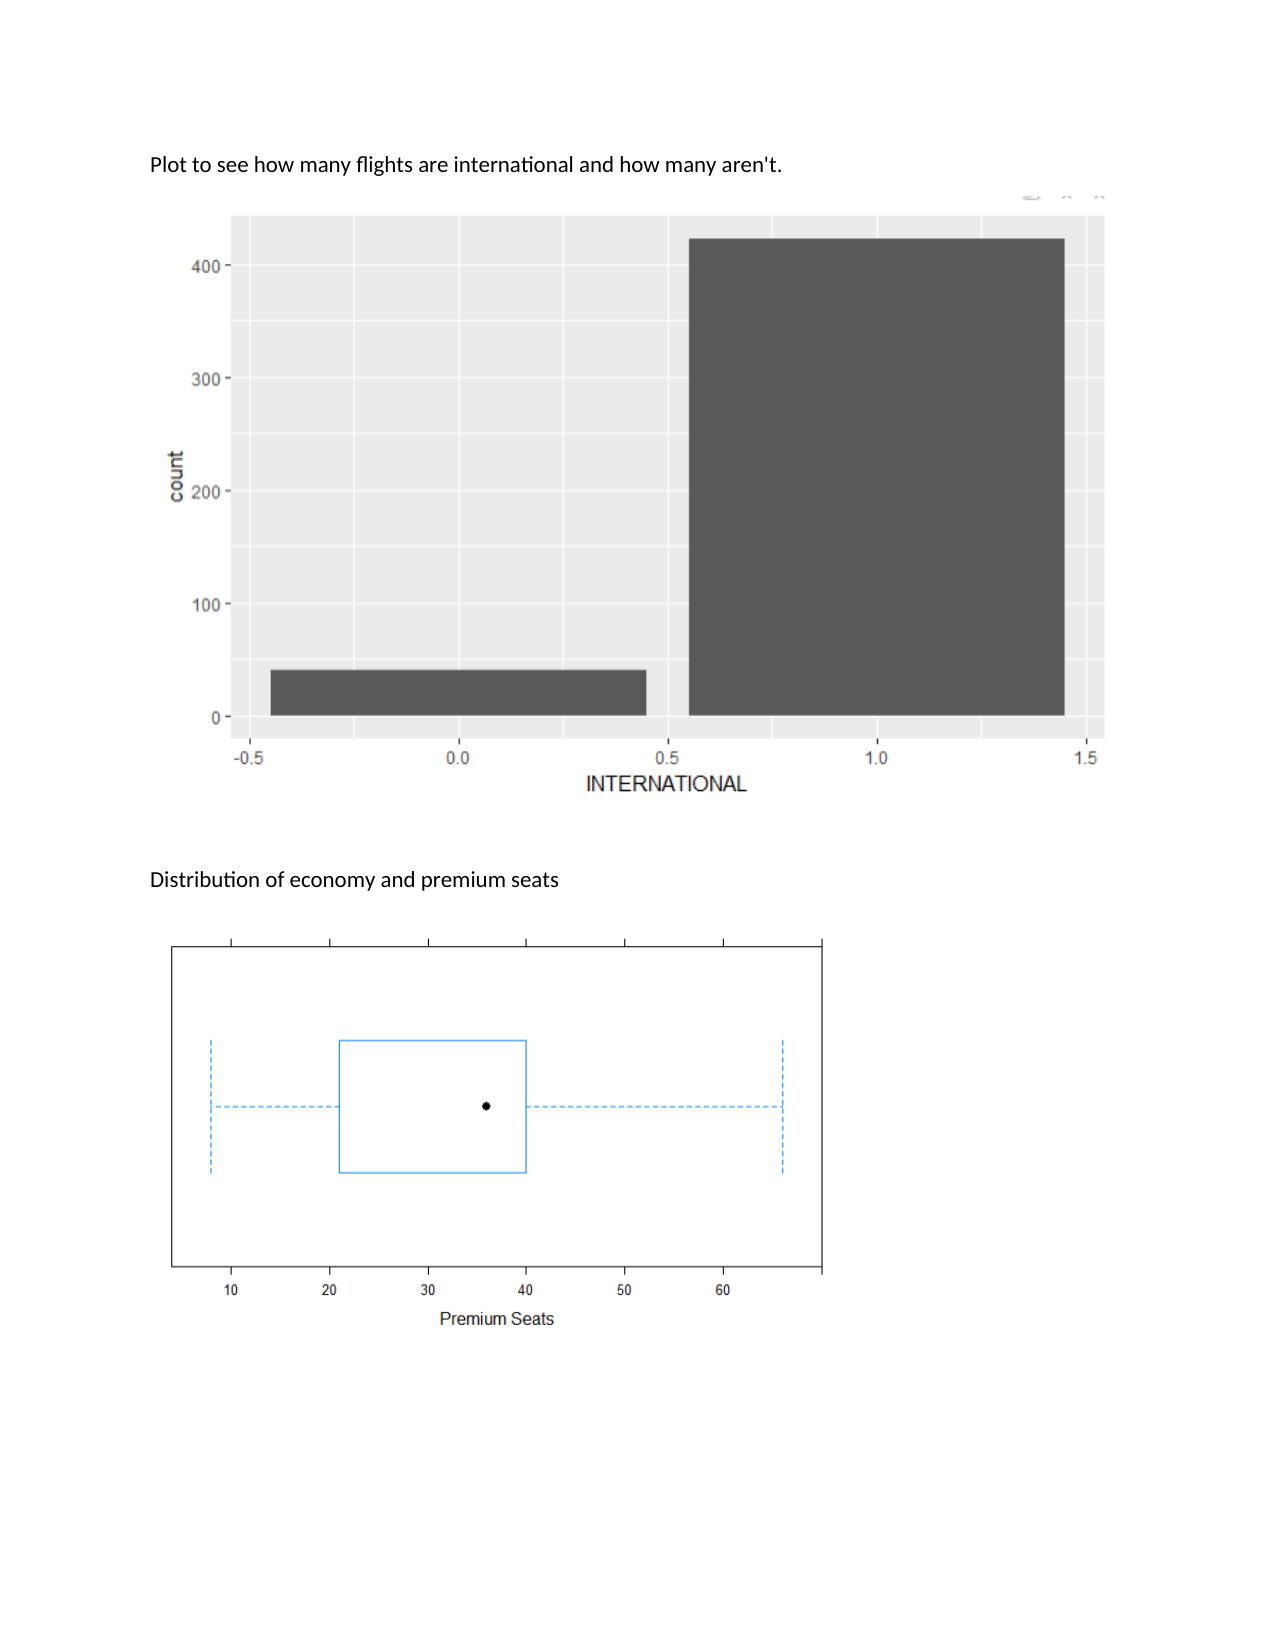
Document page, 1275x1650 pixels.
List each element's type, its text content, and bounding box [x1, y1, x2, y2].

picture [150, 196, 1125, 800]
text Plot to see how many flights are international and how many aren't. [150, 150, 1125, 178]
text Distribution of economy and premium seats [150, 865, 1125, 893]
picture [150, 912, 847, 1343]
